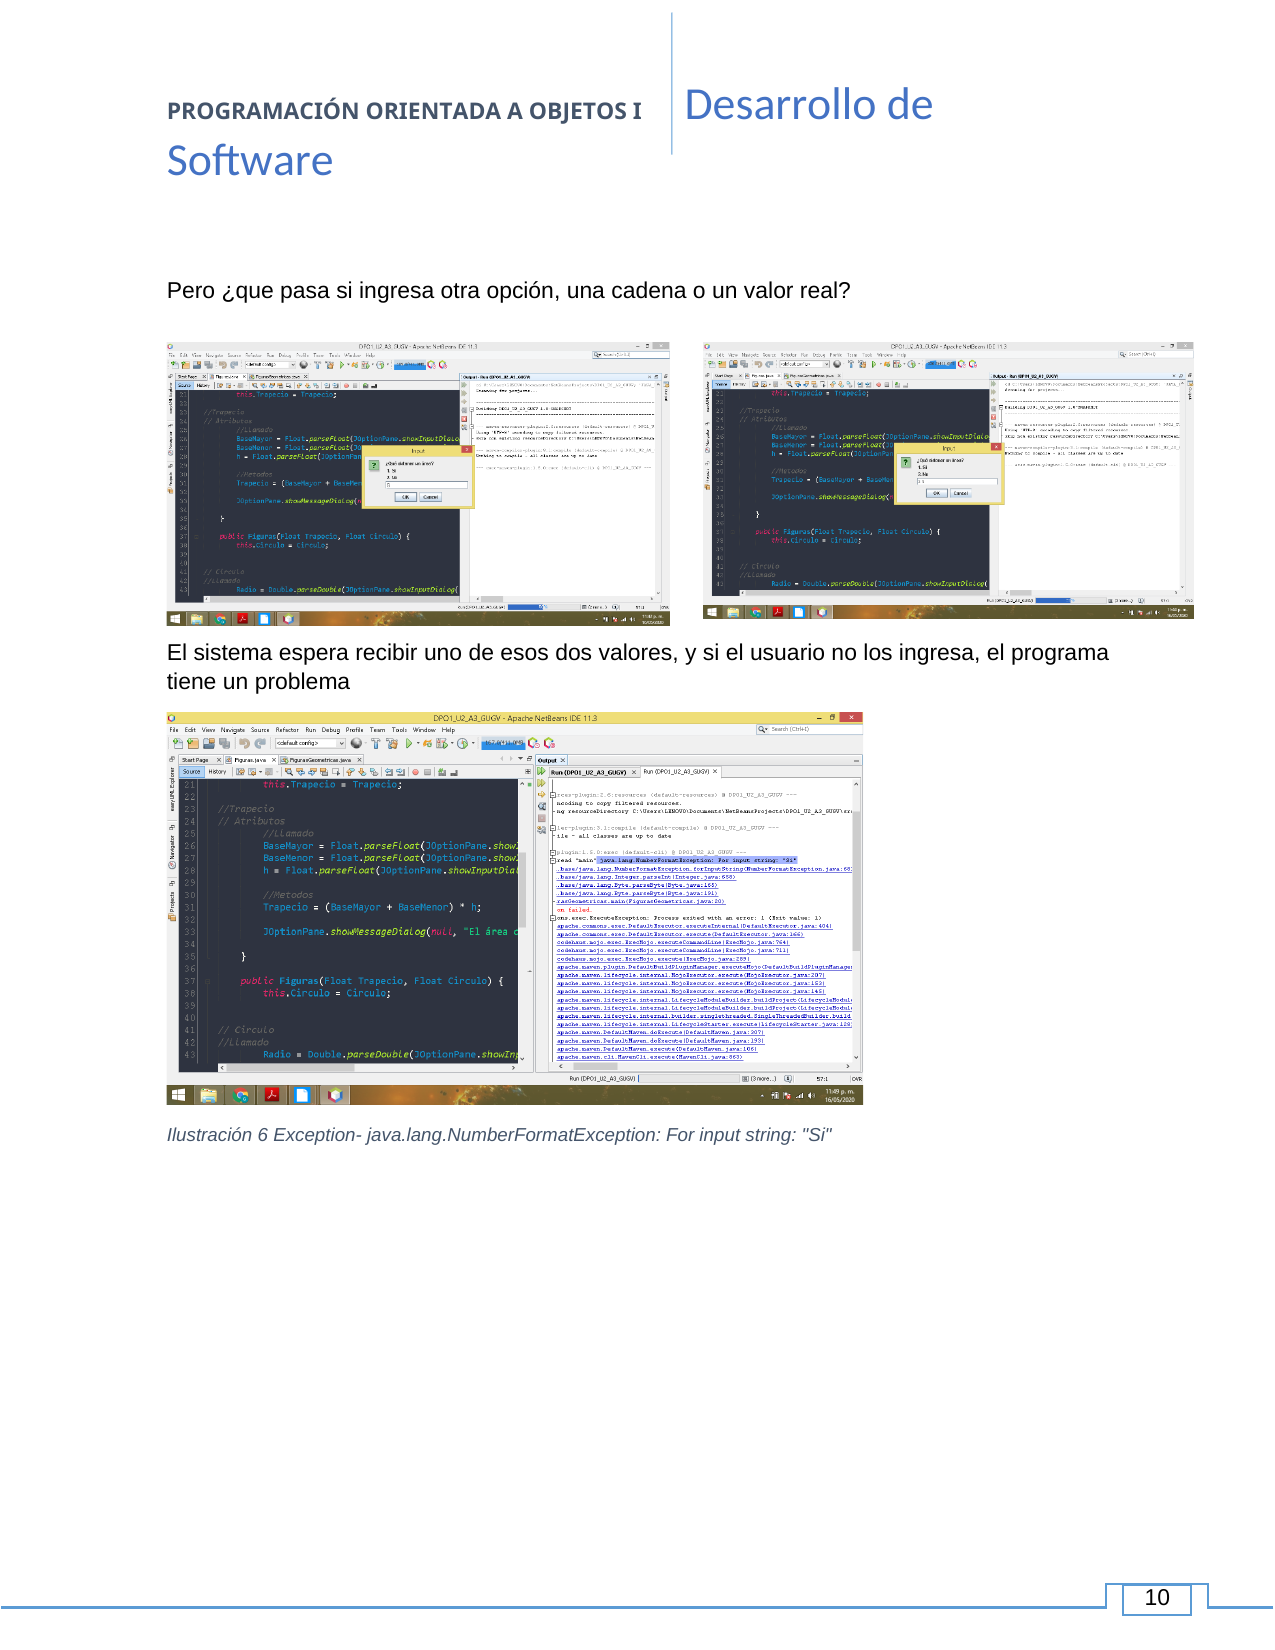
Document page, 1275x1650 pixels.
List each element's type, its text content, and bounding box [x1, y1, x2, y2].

picture [166, 342, 670, 626]
text Ilustración 6 Exception- java.lang.NumberFormatException: For input string: "Si" [167, 1123, 1110, 1145]
picture [703, 342, 1194, 619]
picture [166, 712, 864, 1105]
text Pero ¿que pasa si ingresa otra opción, una cadena o un valor real? [167, 277, 1110, 303]
